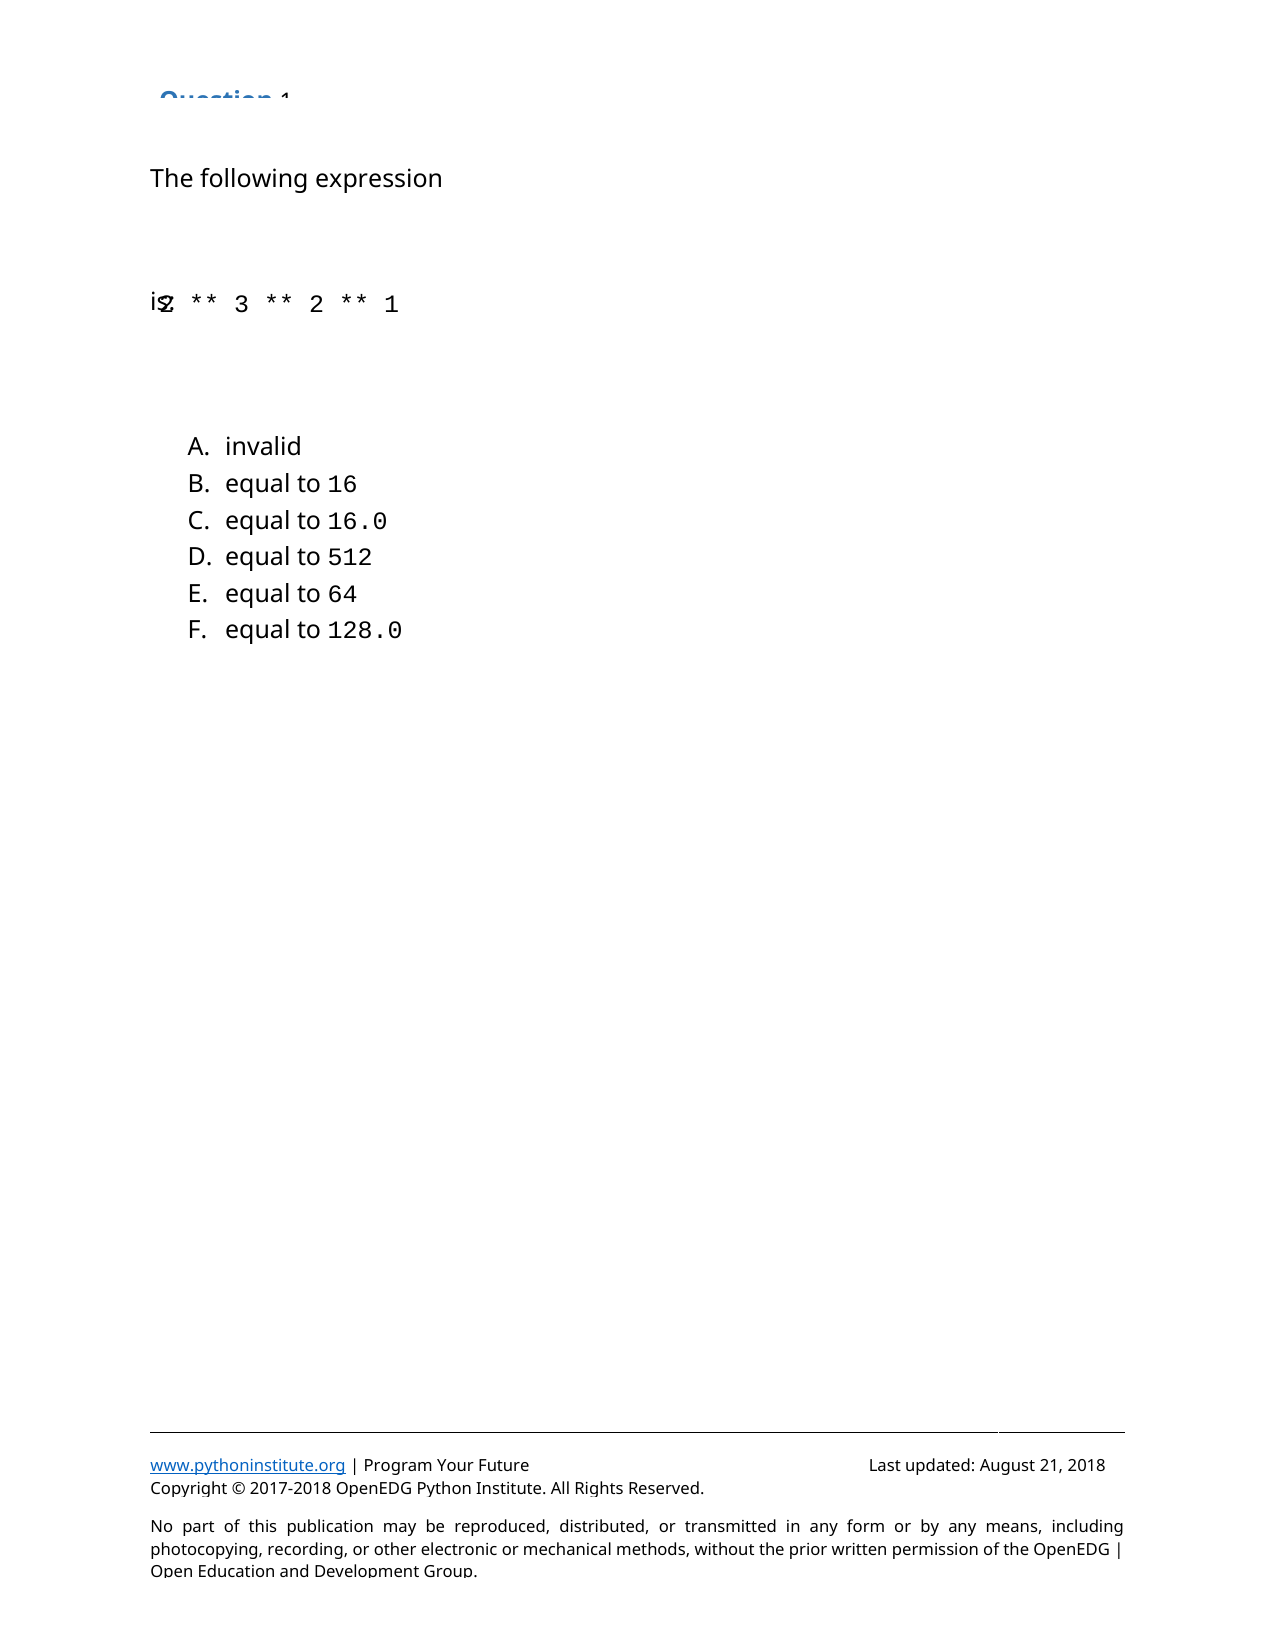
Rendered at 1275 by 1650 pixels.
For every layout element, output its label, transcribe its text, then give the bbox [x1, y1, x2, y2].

list equal to 128.0 [187, 612, 1139, 646]
list invalid [187, 428, 1139, 462]
list equal to 64 [187, 576, 1139, 610]
list equal to 16.0 [187, 502, 1139, 537]
list equal to 16 [187, 466, 1139, 500]
text is: [150, 284, 1139, 318]
text The following expression [150, 160, 1139, 194]
list equal to 512 [187, 539, 1139, 573]
